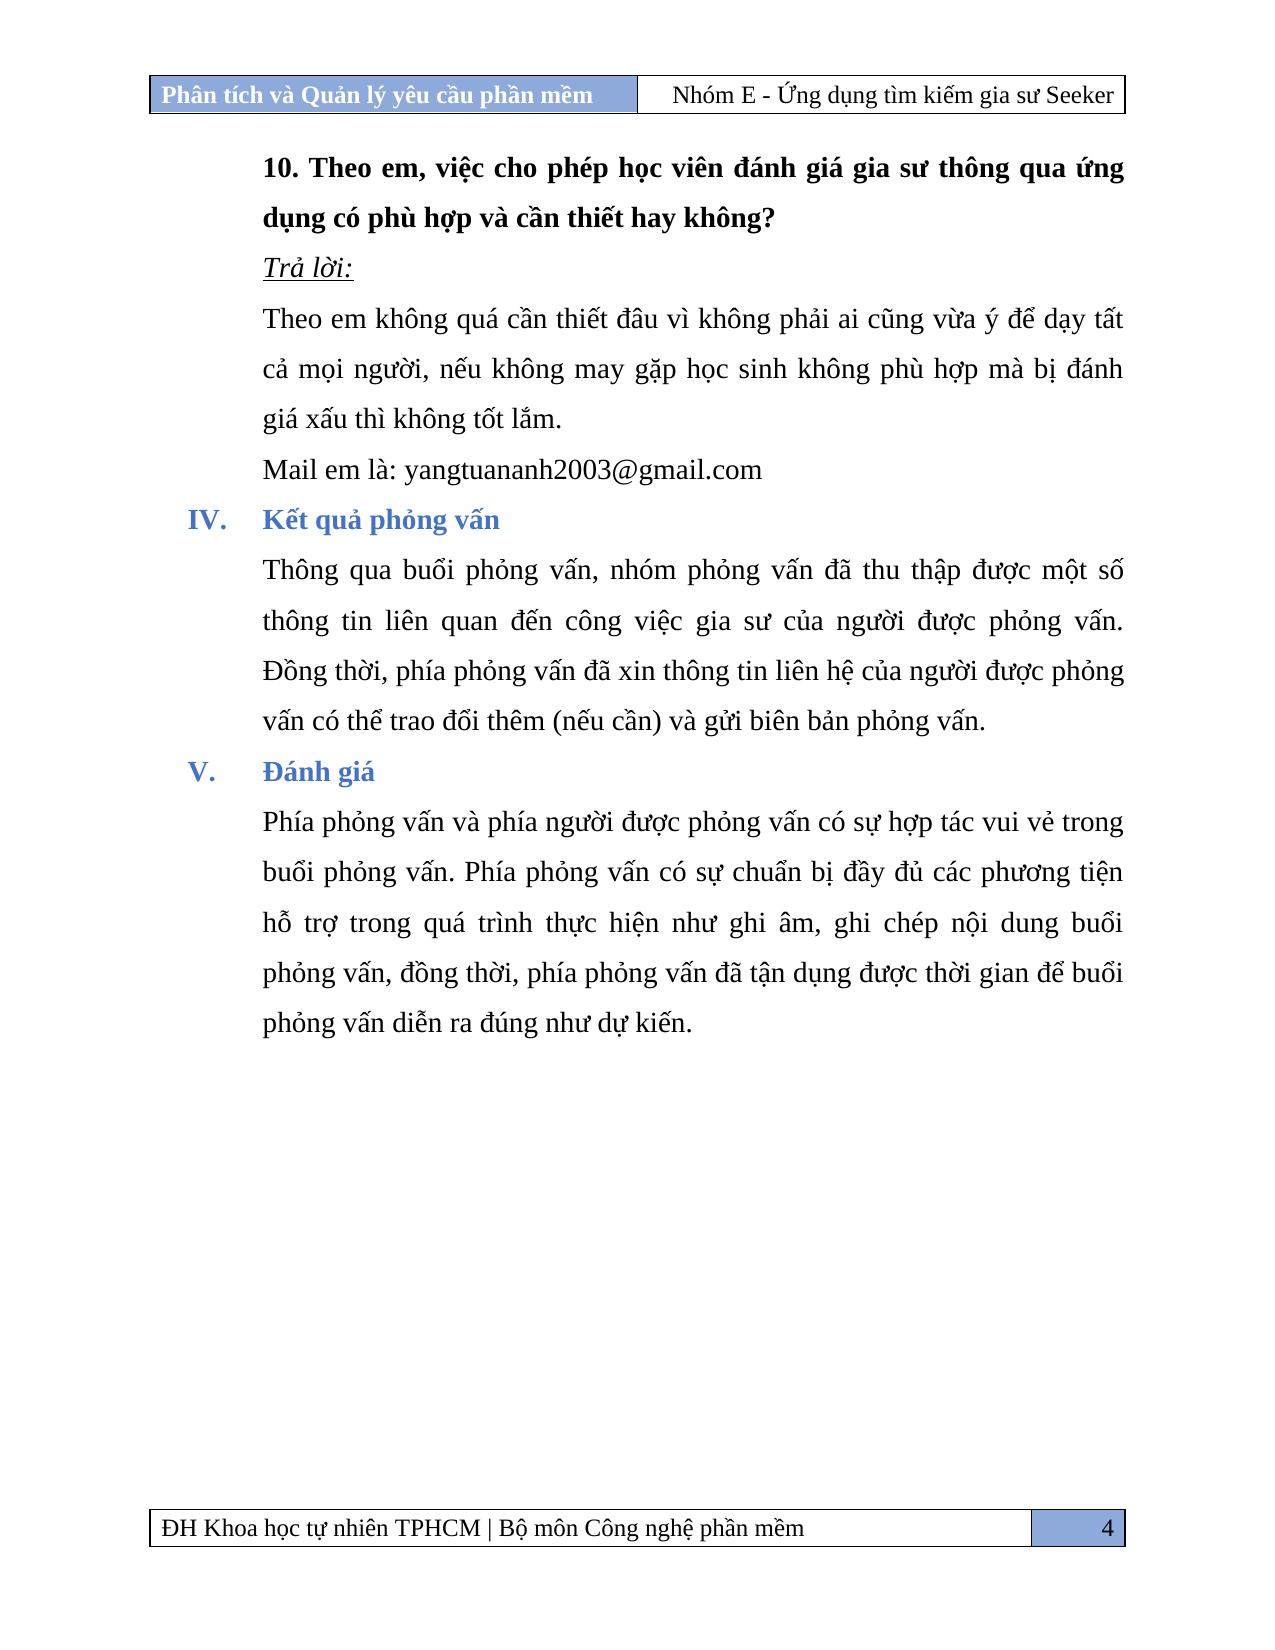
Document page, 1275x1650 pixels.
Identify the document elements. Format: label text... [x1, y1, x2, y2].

list Thông qua buổi phỏng vấn, nhóm phỏng vấn đã thu thập được một số thông tin liên quan đến công việc gia sư của người được phỏng vấn. Đồng thời, phía phỏng vấn đã xin thông tin liên hệ của người được phỏng vấn có thể trao đổi thêm (nếu cần) và gửi biên bản phỏng vấn. [262, 552, 1125, 737]
list Phía phỏng vấn và phía người được phỏng vấn có sự hợp tác vui vẻ trong buổi phỏng vấn. Phía phỏng vấn có sự chuẩn bị đầy đủ các phương tiện hỗ trợ trong quá trình thực hiện như ghi âm, ghi chép nội dung buổi phỏng vấn, đồng thời, phía phỏng vấn đã tận dụng được thời gian để buổi phỏng vấn diễn ra đúng như dự kiến. [262, 804, 1125, 1039]
list Kết quả phỏng vấn [187, 502, 1125, 536]
list Trả lời: [262, 251, 1125, 284]
list Theo em không quá cần thiết đâu vì không phải ai cũng vừa ý để dạy tất cả mọi người, nếu không may gặp học sinh không phù hợp mà bị đánh giá xấu thì không tốt lắm. [262, 301, 1125, 435]
list 10. Theo em, việc cho phép học viên đánh giá gia sư thông qua ứng dụng có phù hợp và cần thiết hay không? [262, 150, 1125, 234]
list Mail em là: yangtuananh2003@gmail.com [262, 452, 1125, 485]
list Đánh giá [187, 754, 1125, 787]
